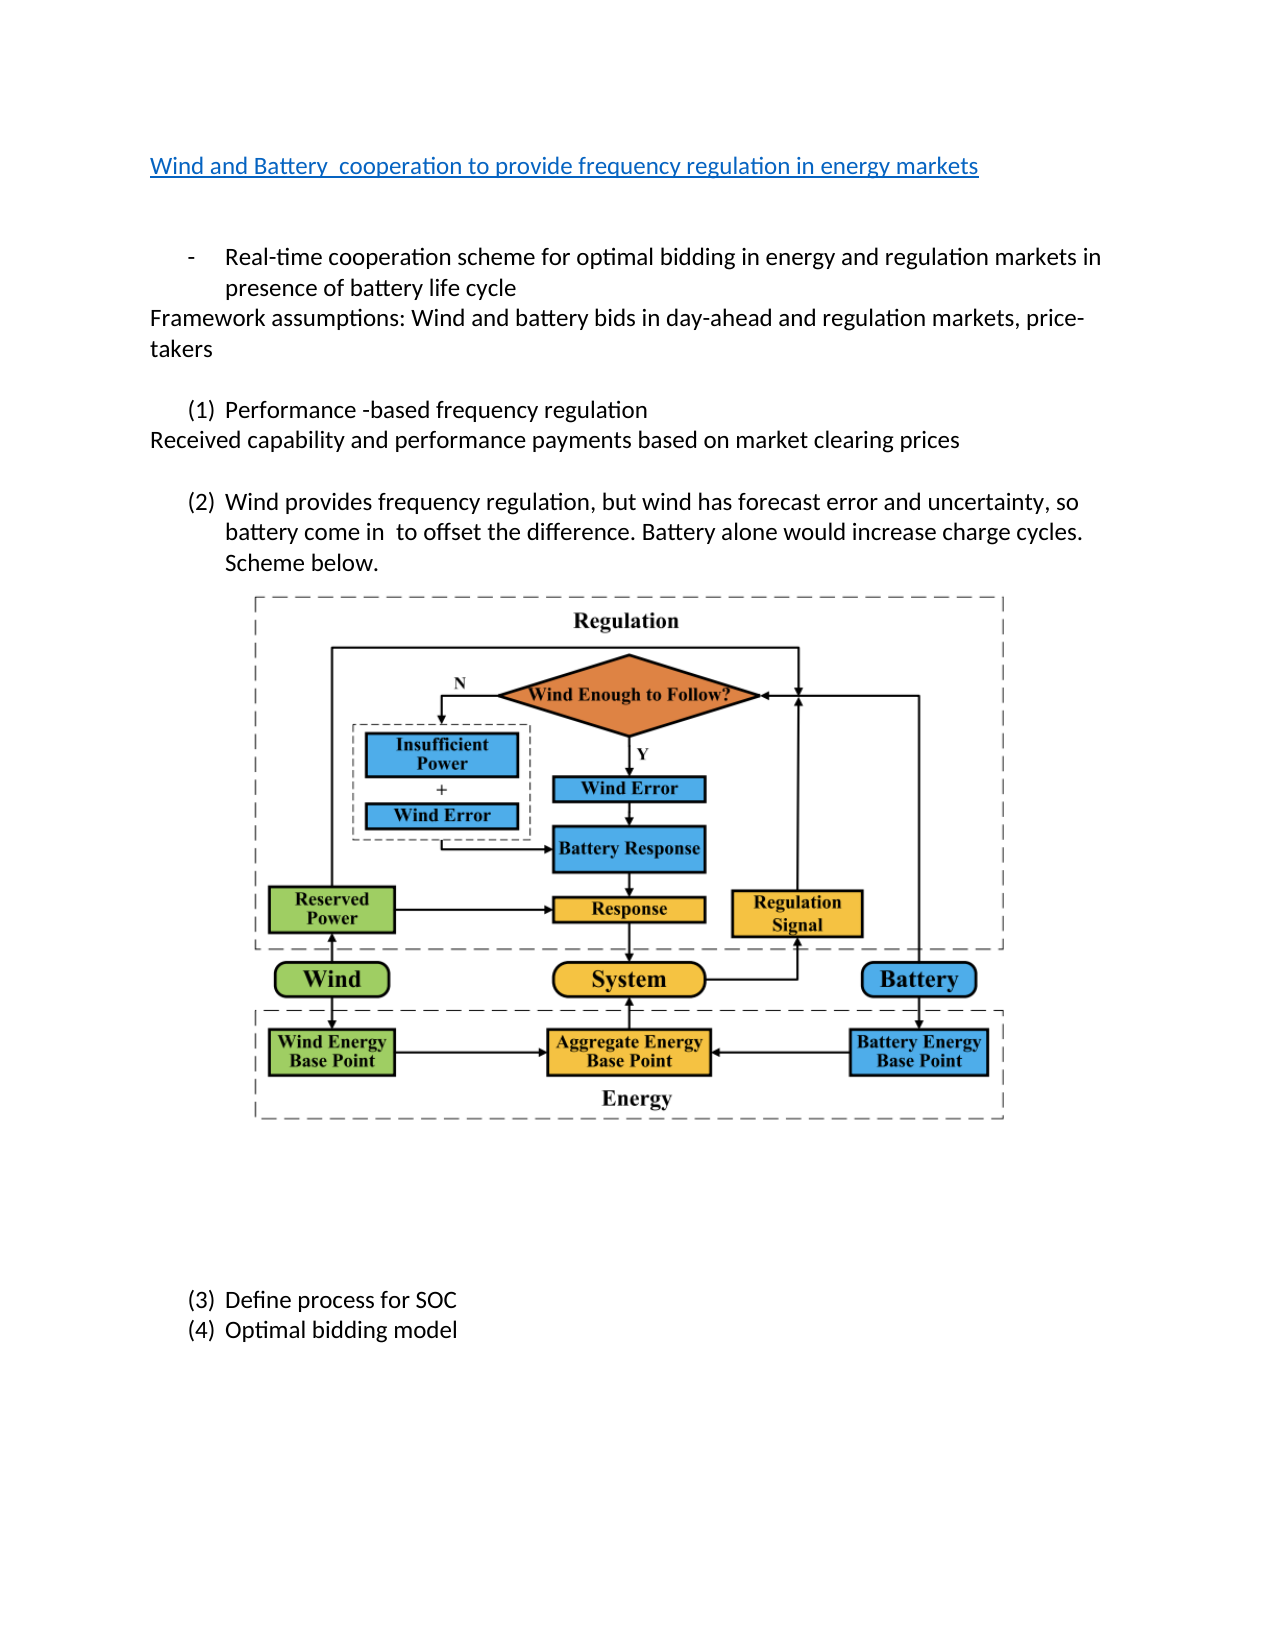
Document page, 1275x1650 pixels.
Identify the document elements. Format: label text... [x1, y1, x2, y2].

picture [225, 577, 1007, 1132]
list Performance -based frequency regulation [187, 394, 1125, 425]
text Wind and Battery cooperation to provide frequency regulation in energy markets [150, 150, 1125, 181]
text Received capability and performance payments based on market clearing prices [150, 425, 1125, 455]
text Framework assumptions: Wind and battery bids in day-ahead and regulation markets, price-takers [150, 303, 1125, 364]
list Define process for SOC [187, 1284, 1125, 1314]
list Real-time cooperation scheme for optimal bidding in energy and regulation markets in presence of battery life cycle [187, 242, 1125, 303]
list Optimal bidding model [187, 1314, 1125, 1345]
